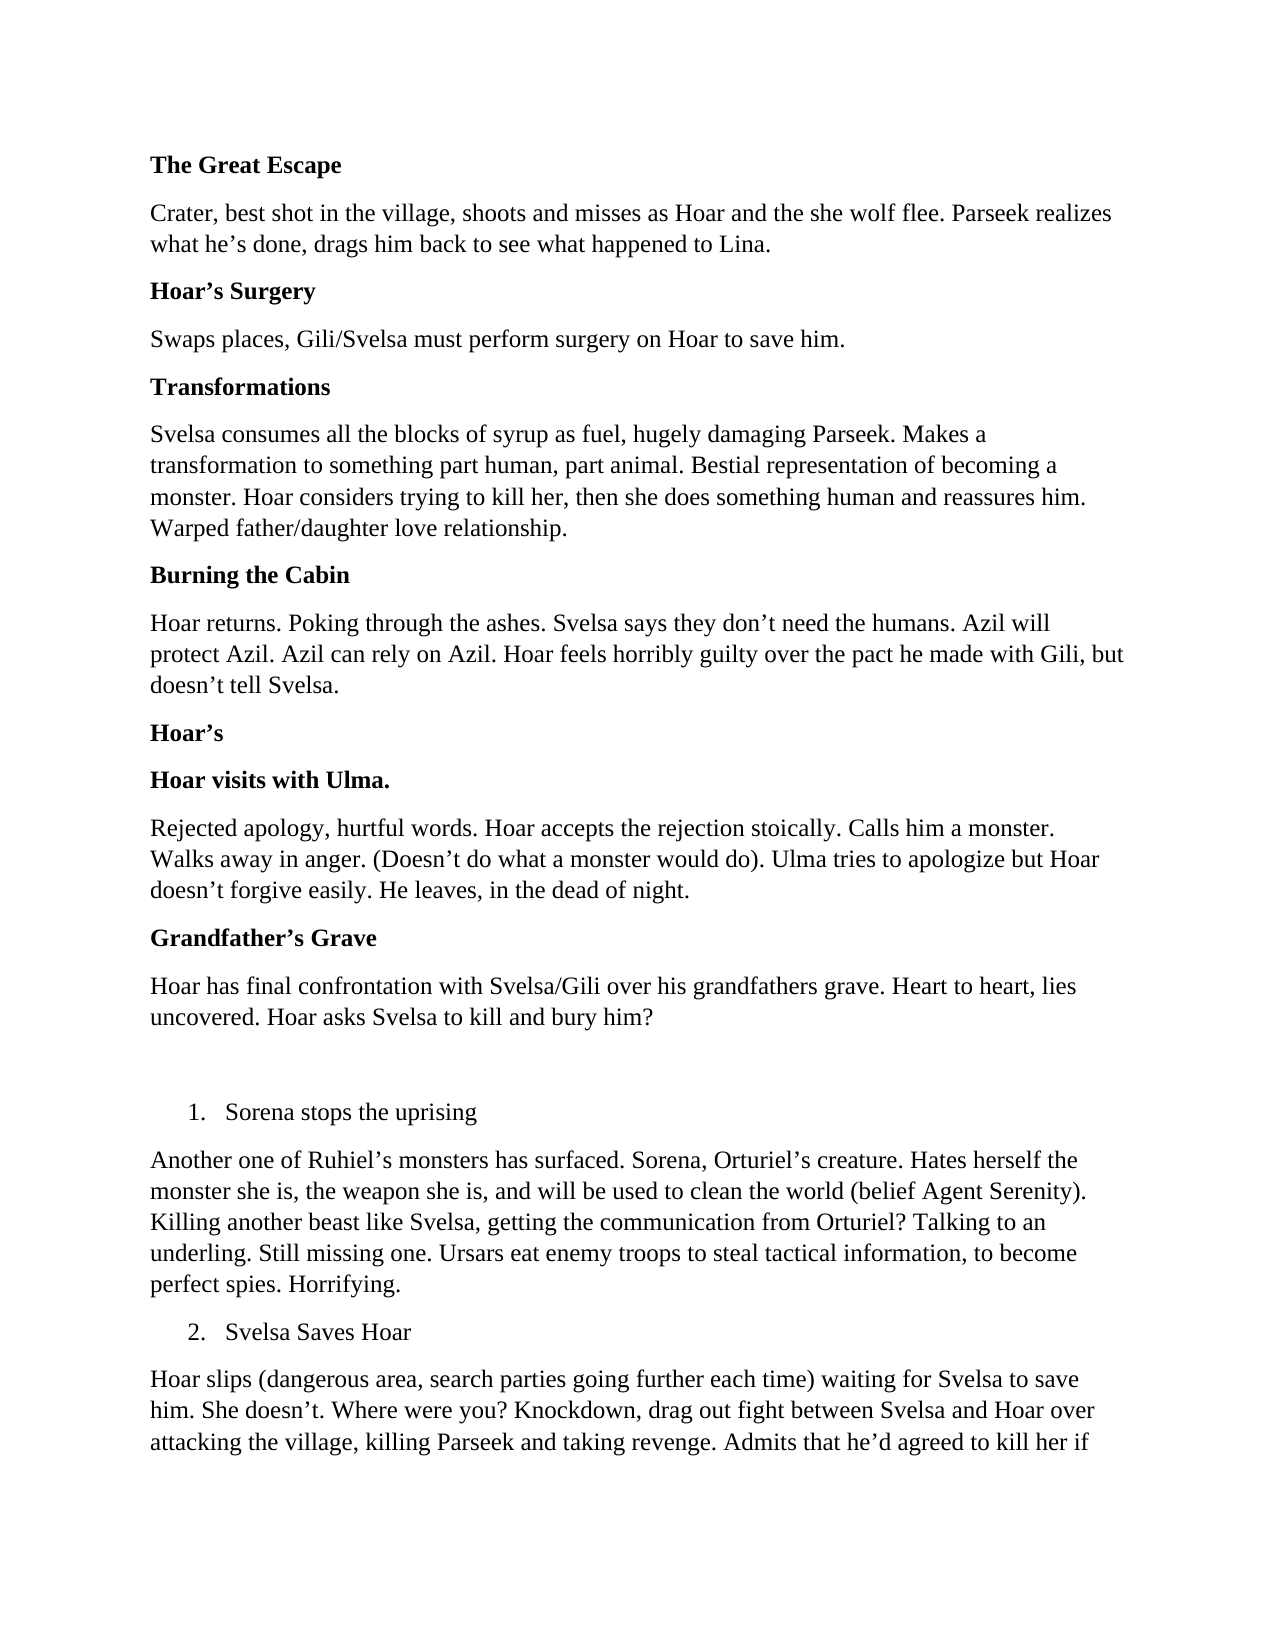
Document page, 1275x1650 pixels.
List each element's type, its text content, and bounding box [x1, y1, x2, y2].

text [150, 1364, 1125, 1455]
text Rejected apology, hurtful words. Hoar accepts the rejection stoically. Calls him a monster. Walks away in anger. (Doesn’t do what a monster would do). Ulma tries to apologize but Hoar doesn’t forgive easily. He leaves, in the dead of night. [150, 813, 1125, 904]
text Hoar has final confrontation with Svelsa/Gili over his grandfathers grave. Heart to heart, lies uncovered. Hoar asks Svelsa to kill and bury him? [150, 971, 1125, 1031]
text Burning the Cabin [150, 560, 1125, 589]
text Crater, best shot in the village, shoots and misses as Hoar and the she wolf flee. Parseek realizes what he’s done, drags him back to see what happened to Lina. [150, 198, 1125, 257]
text Svelsa consumes all the blocks of syrup as fuel, hugely damaging Parseek. Makes a transformation to something part human, part animal. Bestial representation of becoming a monster. Hoar considers trying to kill her, then she does something human and reassures him. Warped father/daughter love relationship. [150, 419, 1125, 541]
text Transformations [150, 372, 1125, 401]
text The Great Escape [150, 150, 1125, 179]
text Hoar’s Surgery [150, 276, 1125, 305]
text Hoar returns. Poking through the ashes. Svelsa says they don’t need the humans. Azil will protect Azil. Azil can rely on Azil. Hoar feels horribly guilty over the pact he made with Gili, but doesn’t tell Svelsa. [150, 608, 1125, 699]
text Grandfather’s Grave [150, 923, 1125, 952]
list Sorena stops the uprising [187, 1097, 1125, 1126]
text Another one of Ruhiel’s monsters has surfaced. Sorena, Orturiel’s creature. Hates herself the monster she is, the weapon she is, and will be used to clean the world (belief Agent Serenity). Killing another beast like Svelsa, getting the communication from Orturiel? Talking to an underling. Still missing one. Ursars eat enemy troops to steal tactical information, to become perfect spies. Horrifying. [150, 1145, 1125, 1298]
text Hoar visits with Ulma. [150, 766, 1125, 794]
list Svelsa Saves Hoar [187, 1317, 1125, 1346]
text Hoar’s [150, 718, 1125, 747]
text Swaps places, Gili/Svelsa must perform surgery on Hoar to save him. [150, 324, 1125, 353]
